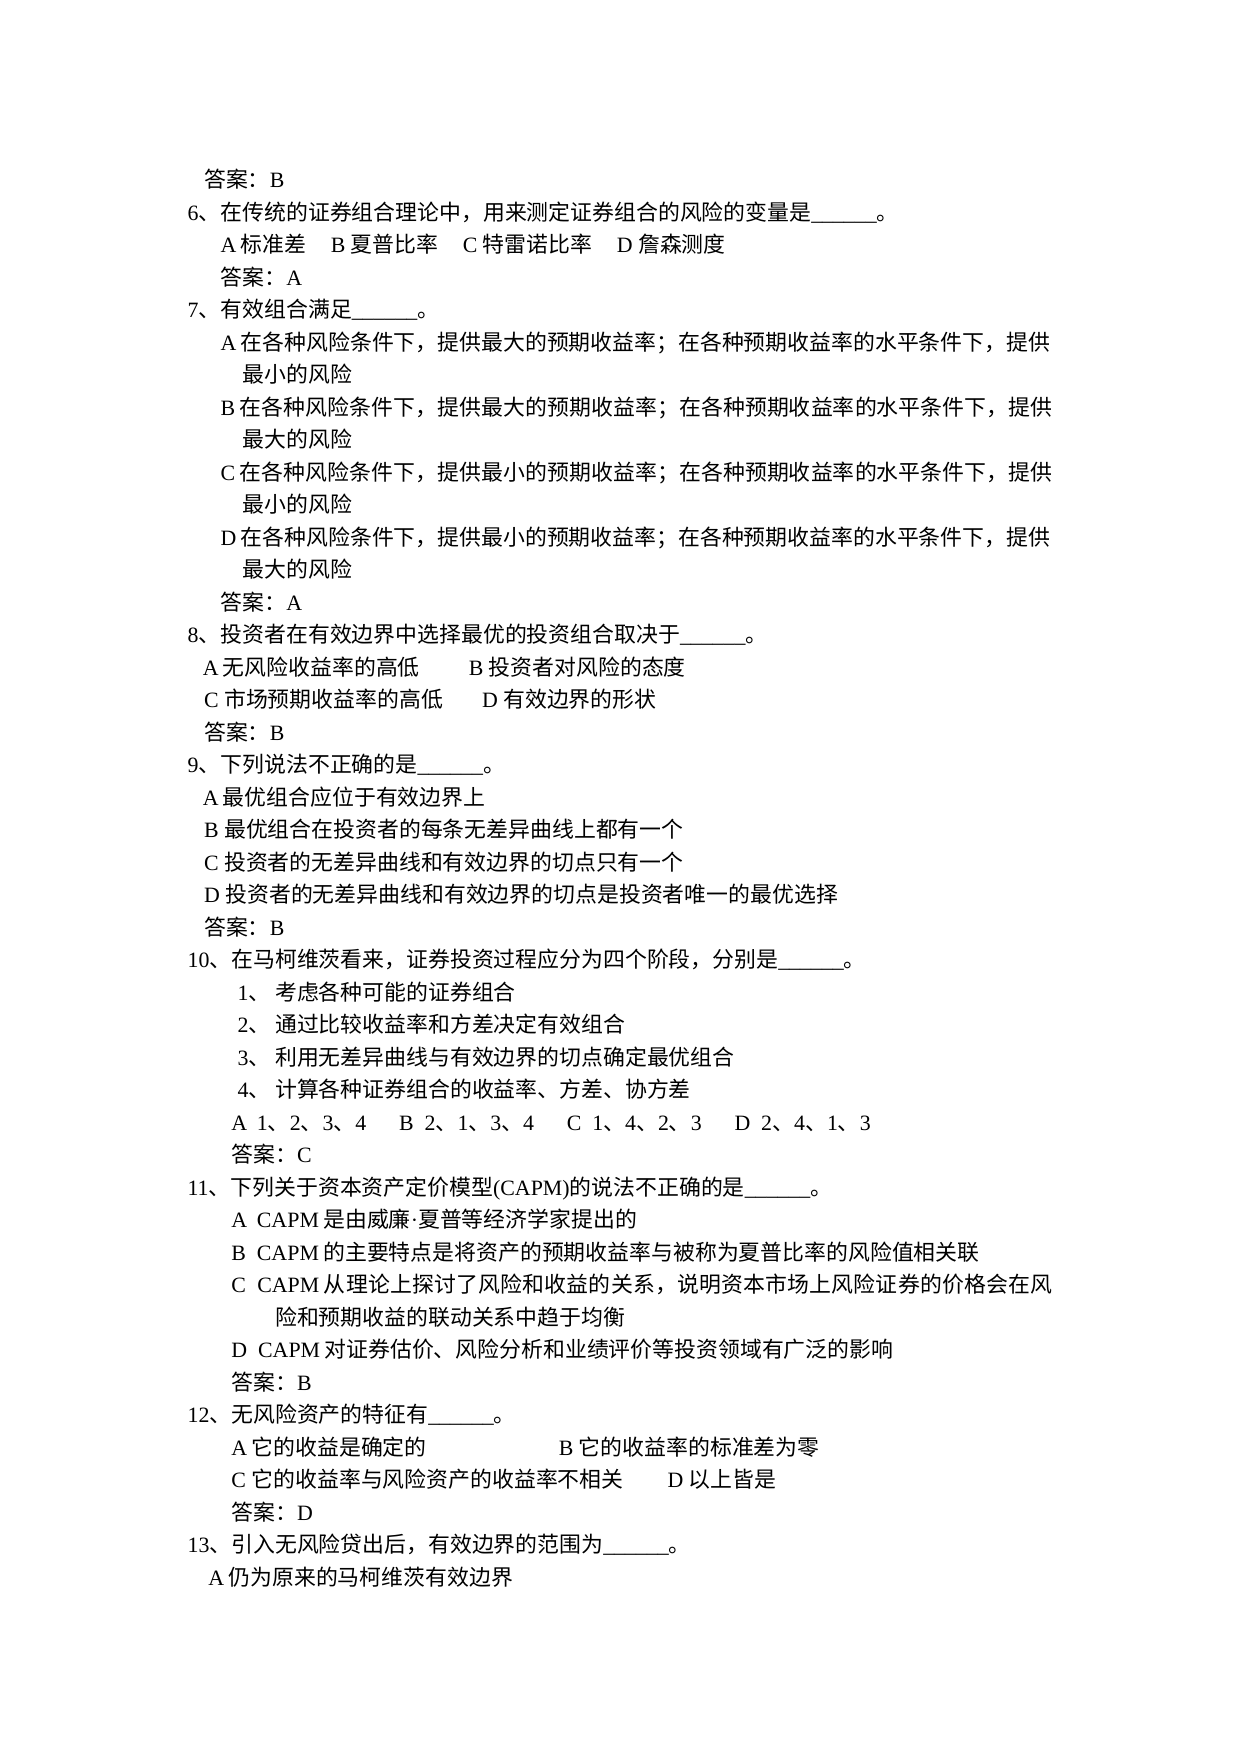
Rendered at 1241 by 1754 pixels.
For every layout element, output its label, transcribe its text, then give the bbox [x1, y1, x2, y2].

text A 它的收益是确定的 B 它的收益率的标准差为零 [187, 1429, 1053, 1462]
text C在各种风险条件下，提供最小的预期收益率；在各种预期收益率的水平条件下，提供最小的风险 [220, 454, 1052, 519]
text D CAPM对证券估价、风险分析和业绩评价等投资领域有广泛的影响 [187, 1332, 1053, 1364]
text A 在各种风险条件下，提供最大的预期收益率；在各种预期收益率的水平条件下，提供最小的风险 [220, 324, 1052, 389]
text 7、有效组合满足______。 [187, 292, 1052, 324]
text C 它的收益率与风险资产的收益率不相关 D 以上皆是 [187, 1462, 1053, 1494]
text B CAPM的主要特点是将资产的预期收益率与被称为夏普比率的风险值相关联 [187, 1234, 1053, 1267]
text 10、在马柯维茨看来，证券投资过程应分为四个阶段，分别是______。 [187, 942, 1053, 974]
list 计算各种证券组合的收益率、方差、协方差 [237, 1072, 1053, 1104]
text A CAPM是由威廉·夏普等经济学家提出的 [187, 1202, 1053, 1234]
text 答案：B [187, 714, 1052, 747]
text C CAPM从理论上探讨了风险和收益的关系，说明资本市场上风险证券的价格会在风险和预期收益的联动关系中趋于均衡 [231, 1267, 1053, 1332]
text B在各种风险条件下，提供最大的预期收益率；在各种预期收益率的水平条件下，提供最大的风险 [220, 389, 1052, 454]
list 利用无差异曲线与有效边界的切点确定最优组合 [237, 1039, 1053, 1072]
text C 市场预期收益率的高低 D 有效边界的形状 [187, 682, 1052, 714]
text A 无风险收益率的高低 B 投资者对风险的态度 [187, 649, 1052, 682]
text 答案：B [187, 162, 1052, 194]
text 12、无风险资产的特征有______。 [187, 1397, 1053, 1429]
text B 最优组合在投资者的每条无差异曲线上都有一个 [187, 812, 1053, 844]
text 答案：B [187, 1364, 1053, 1397]
text 8、投资者在有效边界中选择最优的投资组合取决于______。 [187, 617, 1052, 649]
text 答案：A [187, 584, 1052, 617]
text A 仍为原来的马柯维茨有效边界 [187, 1559, 1053, 1592]
text 答案：D [187, 1494, 1053, 1527]
text A 1、2、3、4 B 2、1、3、4 C 1、4、2、3 D 2、4、1、3 [187, 1104, 1053, 1137]
text A 最优组合应位于有效边界上 [187, 779, 1053, 812]
text 9、下列说法不正确的是______。 [187, 747, 1053, 779]
text C 投资者的无差异曲线和有效边界的切点只有一个 [187, 844, 1053, 877]
text A 标准差 B 夏普比率 C 特雷诺比率 D 詹森测度 [187, 227, 1052, 259]
list 考虑各种可能的证券组合 [237, 974, 1053, 1007]
text 11、下列关于资本资产定价模型(CAPM)的说法不正确的是______。 [187, 1169, 1053, 1202]
text D 投资者的无差异曲线和有效边界的切点是投资者唯一的最优选择 [187, 877, 1053, 909]
text 答案：C [187, 1137, 1053, 1169]
text D在各种风险条件下，提供最小的预期收益率；在各种预期收益率的水平条件下，提供最大的风险 [220, 519, 1052, 584]
text 6、在传统的证券组合理论中，用来测定证券组合的风险的变量是______。 [187, 194, 1052, 227]
text 答案：A [187, 259, 1052, 292]
text 答案：B [187, 909, 1052, 942]
text 13、引入无风险贷出后，有效边界的范围为______。 [187, 1527, 1053, 1559]
list 通过比较收益率和方差决定有效组合 [237, 1007, 1053, 1039]
